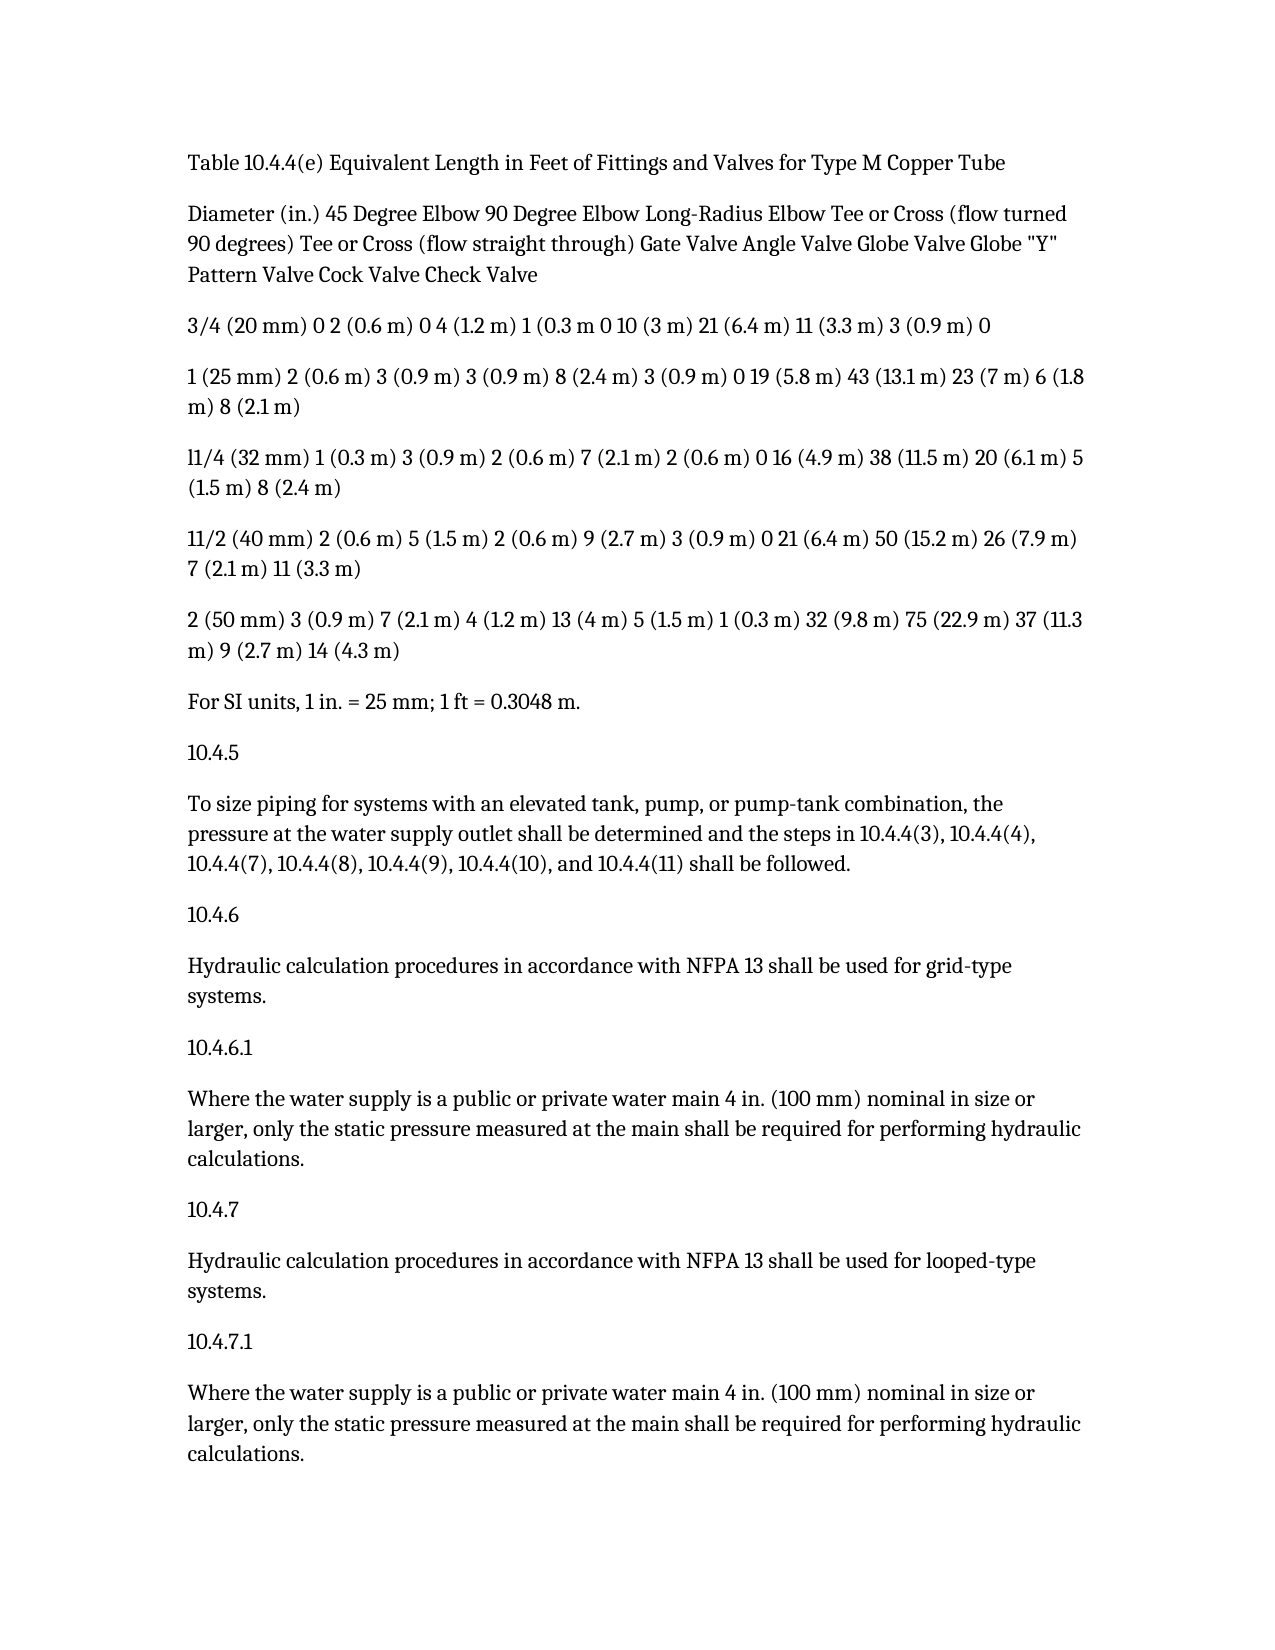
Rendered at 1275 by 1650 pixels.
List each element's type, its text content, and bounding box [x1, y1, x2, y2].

text 10.4.7.1 [187, 1329, 1087, 1356]
text To size piping for systems with an elevated tank, pump, or pump-tank combination, the pressure at the water supply outlet shall be determined and the steps in 10.4.4(3), 10.4.4(4), 10.4.4(7), 10.4.4(8), 10.4.4(9), 10.4.4(10), and 10.4.4(11) shall be followed. [187, 791, 1087, 877]
text Diameter (in.) 45 Degree Elbow 90 Degree Elbow Long-Radius Elbow Tee or Cross (flow turned 90 degrees) Tee or Cross (flow straight through) Gate Valve Angle Valve Globe Valve Globe "Y" Pattern Valve Cock Valve Check Valve [187, 201, 1087, 288]
text 3/4 (20 mm) 0 2 (0.6 m) 0 4 (1.2 m) 1 (0.3 m 0 10 (3 m) 21 (6.4 m) 11 (3.3 m) 3 (0.9 m) 0 [187, 312, 1087, 339]
text Hydraulic calculation procedures in accordance with NFPA 13 shall be used for looped-type systems. [187, 1248, 1087, 1304]
text 10.4.7 [187, 1197, 1087, 1223]
text 10.4.6 [187, 902, 1087, 928]
text Table 10.4.4(e) Equivalent Length in Feet of Fittings and Valves for Type M Copper Tube [187, 150, 1087, 176]
text 11/2 (40 mm) 2 (0.6 m) 5 (1.5 m) 2 (0.6 m) 9 (2.7 m) 3 (0.9 m) 0 21 (6.4 m) 50 (15.2 m) 26 (7.9 m) 7 (2.1 m) 11 (3.3 m) [187, 526, 1087, 583]
text 1 (25 mm) 2 (0.6 m) 3 (0.9 m) 3 (0.9 m) 8 (2.4 m) 3 (0.9 m) 0 19 (5.8 m) 43 (13.1 m) 23 (7 m) 6 (1.8 m) 8 (2.1 m) [187, 363, 1087, 420]
text Hydraulic calculation procedures in accordance with NFPA 13 shall be used for grid-type systems. [187, 953, 1087, 1010]
text Where the water supply is a public or private water main 4 in. (100 mm) nominal in size or larger, only the static pressure measured at the main shall be required for performing hydraulic calculations. [187, 1085, 1087, 1172]
text 2 (50 mm) 3 (0.9 m) 7 (2.1 m) 4 (1.2 m) 13 (4 m) 5 (1.5 m) 1 (0.3 m) 32 (9.8 m) 75 (22.9 m) 37 (11.3 m) 9 (2.7 m) 14 (4.3 m) [187, 607, 1087, 664]
text For SI units, 1 in. = 25 mm; 1 ft = 0.3048 m. [187, 688, 1087, 715]
text l1/4 (32 mm) 1 (0.3 m) 3 (0.9 m) 2 (0.6 m) 7 (2.1 m) 2 (0.6 m) 0 16 (4.9 m) 38 (11.5 m) 20 (6.1 m) 5 (1.5 m) 8 (2.4 m) [187, 445, 1087, 501]
text 10.4.6.1 [187, 1034, 1087, 1061]
text 10.4.5 [187, 739, 1087, 766]
text Where the water supply is a public or private water main 4 in. (100 mm) nominal in size or larger, only the static pressure measured at the main shall be required for performing hydraulic calculations. [187, 1380, 1087, 1467]
